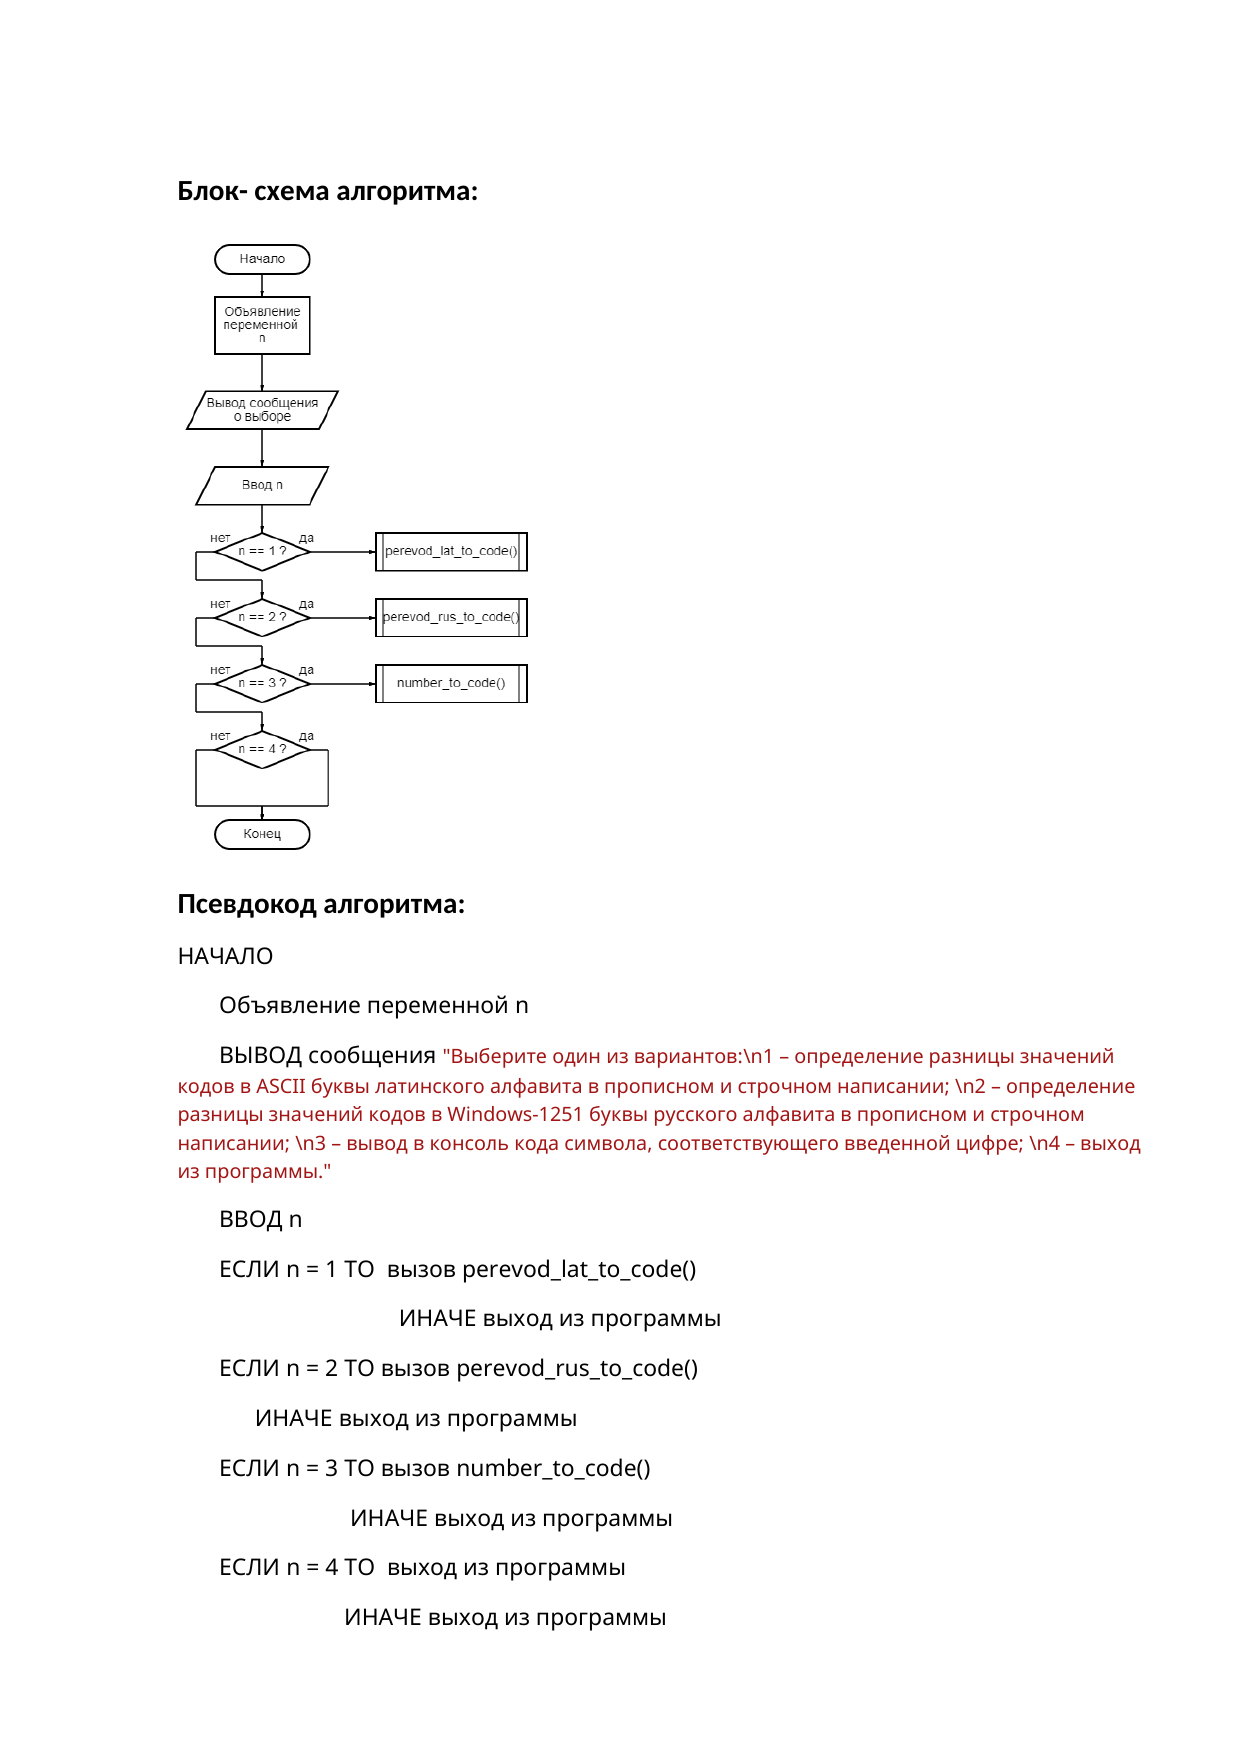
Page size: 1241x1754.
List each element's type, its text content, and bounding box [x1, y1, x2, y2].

text ВЫВОД сообщения "Выберите один из вариантов:\n1 – определение разницы значений кодов в ASCII буквы латинского алфавита в прописном и строчном написании; \n2 – определение разницы значений кодов в Windows-1251 буквы русского алфавита в прописном и строчном написании; \n3 – вывод в консоль кода символа, соответствующего введенной цифре; \n4 – выход из программы." [177, 1039, 1152, 1184]
text ИНАЧЕ выход из программы [177, 1302, 1152, 1334]
text Объявление переменной n [177, 989, 1152, 1021]
text ЕСЛИ n = 2 ТО вызов perevod_rus_to_code() [177, 1352, 1152, 1383]
text Блок- схема алгоритма: [177, 172, 1152, 208]
text ЕСЛИ n = 1 ТО вызов perevod_lat_to_code() [177, 1253, 1152, 1284]
text ЕСЛИ n = 4 ТО выход из программы [177, 1551, 1152, 1583]
text ВВОД n [177, 1203, 1152, 1234]
text ИНАЧЕ выход из программы [177, 1402, 1152, 1433]
picture [177, 226, 545, 867]
text ЕСЛИ n = 3 ТО вызов number_to_code() [177, 1452, 1152, 1483]
text НАЧАЛО [177, 939, 1152, 971]
text ИНАЧЕ выход из программы [177, 1601, 1152, 1632]
text ИНАЧЕ выход из программы [177, 1502, 1152, 1533]
text Псевдокод алгоритма: [177, 885, 1152, 921]
